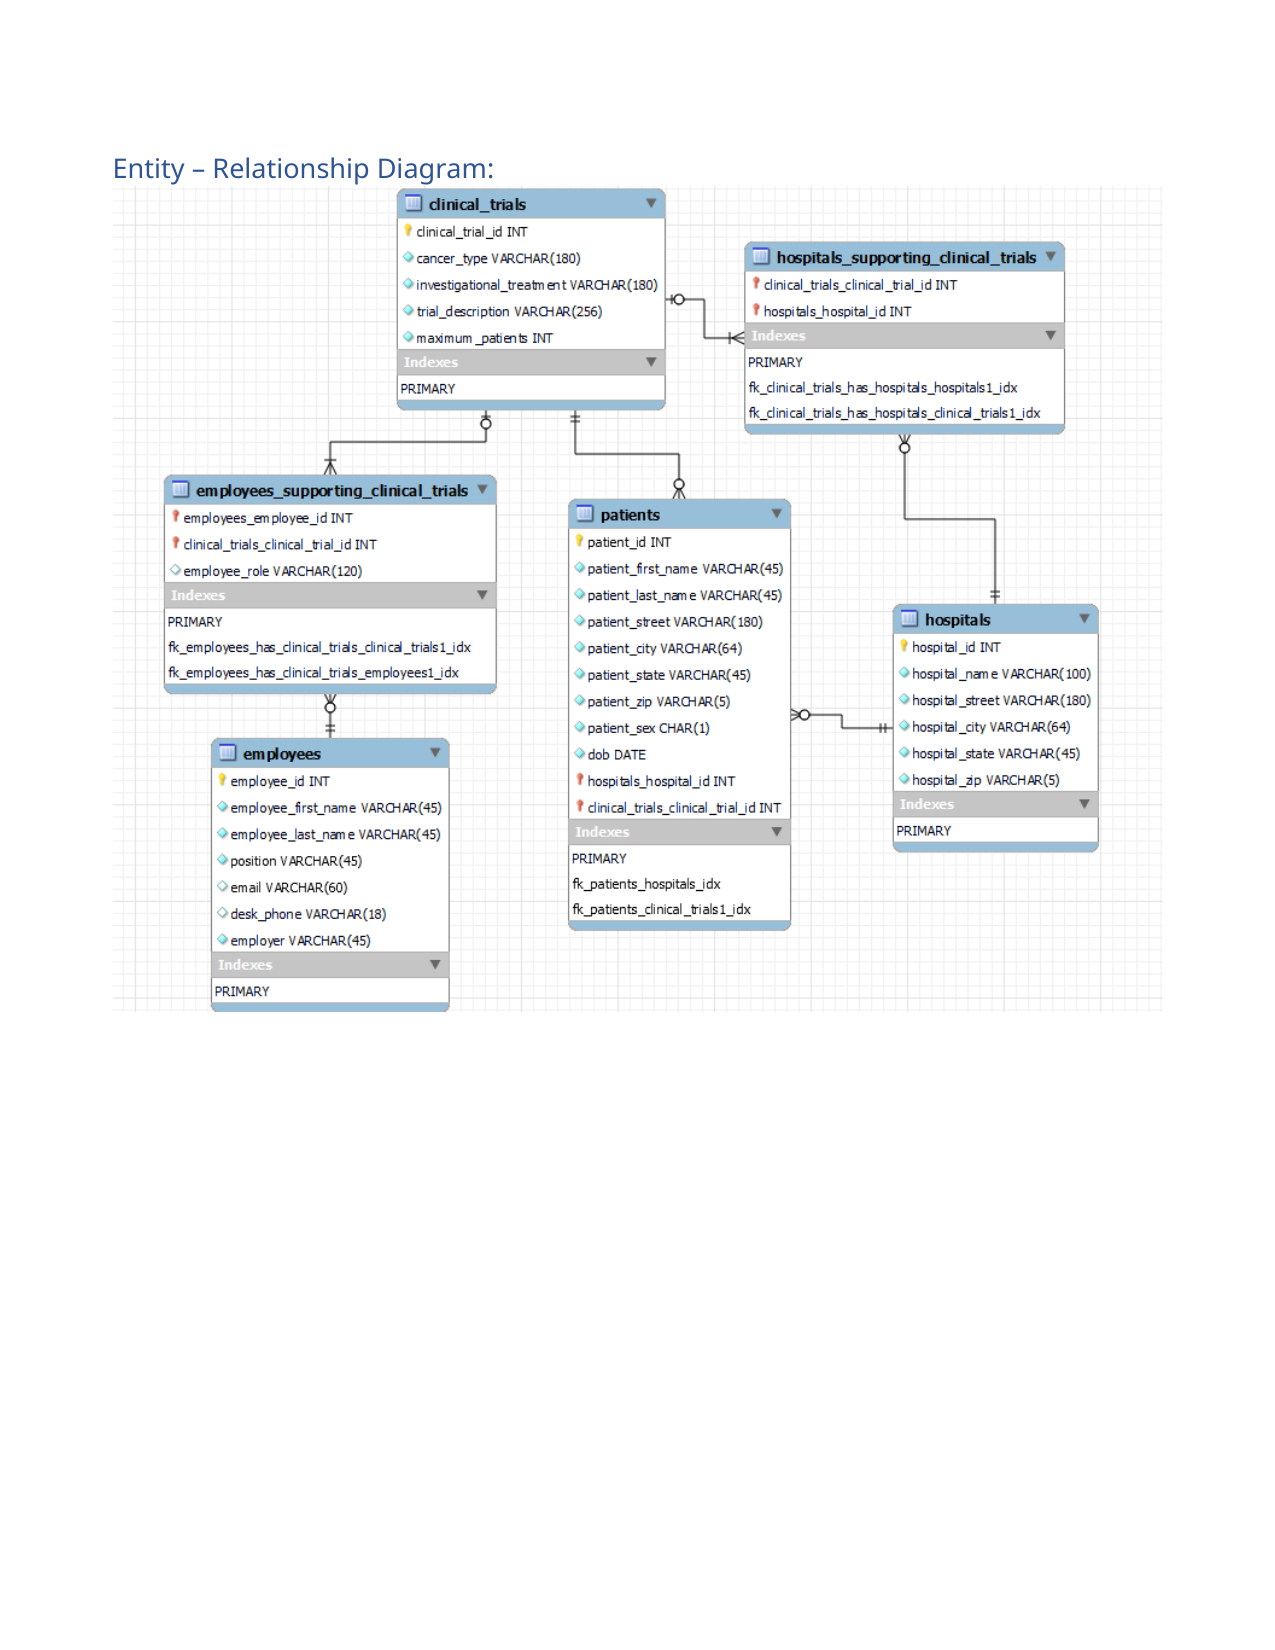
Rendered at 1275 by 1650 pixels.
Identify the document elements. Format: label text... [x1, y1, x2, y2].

subtitle Entity – Relationship Diagram: [112, 150, 1162, 186]
picture [112, 186, 1163, 1012]
